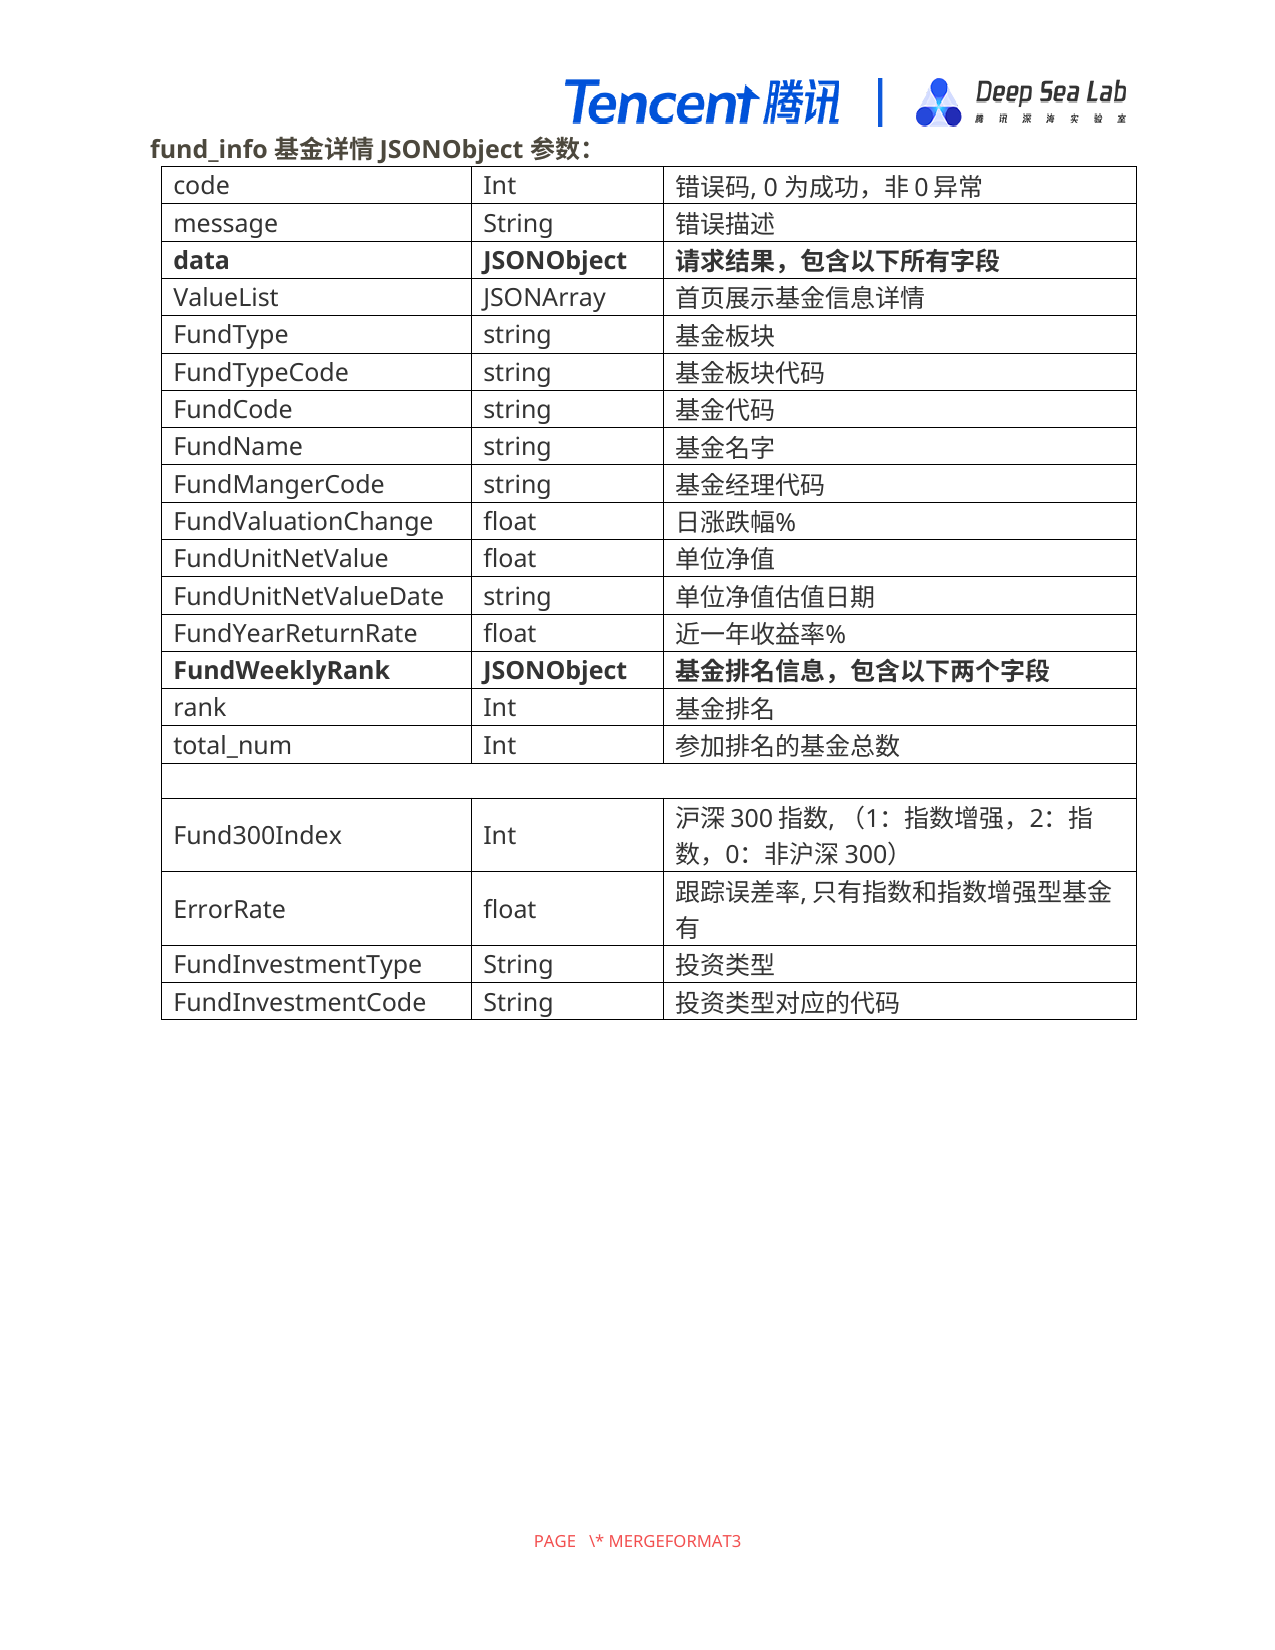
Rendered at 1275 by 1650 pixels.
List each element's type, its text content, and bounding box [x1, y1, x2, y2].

table_cell FundMangerCode [162, 465, 471, 502]
table_cell 跟踪误差率, 只有指数和指数增强型基金有 [664, 872, 1136, 945]
table_cell ErrorRate [162, 872, 471, 945]
table_cell Int [472, 726, 663, 763]
table_cell String [472, 946, 663, 982]
table_cell 投资类型对应的代码 [664, 983, 1136, 1019]
table_cell string [472, 354, 663, 390]
table_cell string [472, 465, 663, 502]
table_cell Int [472, 799, 663, 871]
table_cell string [472, 577, 663, 613]
table_cell 参加排名的基金总数 [664, 726, 1136, 763]
table_cell JSONObject [472, 652, 663, 688]
table_cell total_num [162, 726, 471, 763]
table_cell FundYearReturnRate [162, 615, 471, 651]
table_cell 单位净值 [664, 540, 1136, 576]
table_cell data [162, 242, 471, 278]
table_cell [162, 764, 1136, 798]
table_cell float [472, 503, 663, 539]
table_cell float [472, 615, 663, 651]
table_cell FundCode [162, 391, 471, 427]
table_cell 基金经理代码 [664, 465, 1136, 502]
table_cell float [472, 872, 663, 945]
table_cell 首页展示基金信息详情 [664, 279, 1136, 315]
table_header Int [472, 167, 663, 203]
table_cell float [472, 540, 663, 576]
table_cell FundInvestmentCode [162, 983, 471, 1019]
table_cell FundTypeCode [162, 354, 471, 390]
table_cell rank [162, 689, 471, 725]
table_cell FundValuationChange [162, 503, 471, 539]
table_cell 错误描述 [664, 204, 1136, 241]
table_cell FundType [162, 316, 471, 352]
table_cell 日涨跌幅% [664, 503, 1136, 539]
table_cell JSONArray [472, 279, 663, 315]
table_cell string [472, 391, 663, 427]
table_cell 请求结果，包含以下所有字段 [664, 242, 1136, 278]
picture [916, 78, 1126, 127]
table_cell String [472, 204, 663, 241]
table_cell 基金名字 [664, 428, 1136, 464]
table_cell FundUnitNetValue [162, 540, 471, 576]
table_cell JSONObject [472, 242, 663, 278]
table_cell 基金排名 [664, 689, 1136, 725]
table_cell string [472, 428, 663, 464]
table_cell 单位净值估值日期 [664, 577, 1136, 613]
table_cell 基金排名信息，包含以下两个字段 [664, 652, 1136, 688]
table_cell FundUnitNetValueDate [162, 577, 471, 613]
table_cell FundInvestmentType [162, 946, 471, 982]
table_cell string [472, 316, 663, 352]
table_header 错误码, 0 为成功，非0异常 [664, 167, 1136, 203]
table_header code [162, 167, 471, 203]
picture [565, 79, 839, 124]
table_cell 沪深300指数, （1：指数增强，2：指数，0：非沪深300） [664, 799, 1136, 871]
table_cell 基金板块代码 [664, 354, 1136, 390]
text fund_info 基金详情JSONObject 参数： [150, 130, 1125, 166]
table_cell 基金代码 [664, 391, 1136, 427]
table_cell 近一年收益率% [664, 615, 1136, 651]
table_cell Int [472, 689, 663, 725]
table_cell String [472, 983, 663, 1019]
table_cell message [162, 204, 471, 241]
table_cell 基金板块 [664, 316, 1136, 352]
table_cell 投资类型 [664, 946, 1136, 982]
table_cell Fund300Index [162, 799, 471, 871]
table_cell ValueList [162, 279, 471, 315]
table_cell FundWeeklyRank [162, 652, 471, 688]
table_cell FundName [162, 428, 471, 464]
